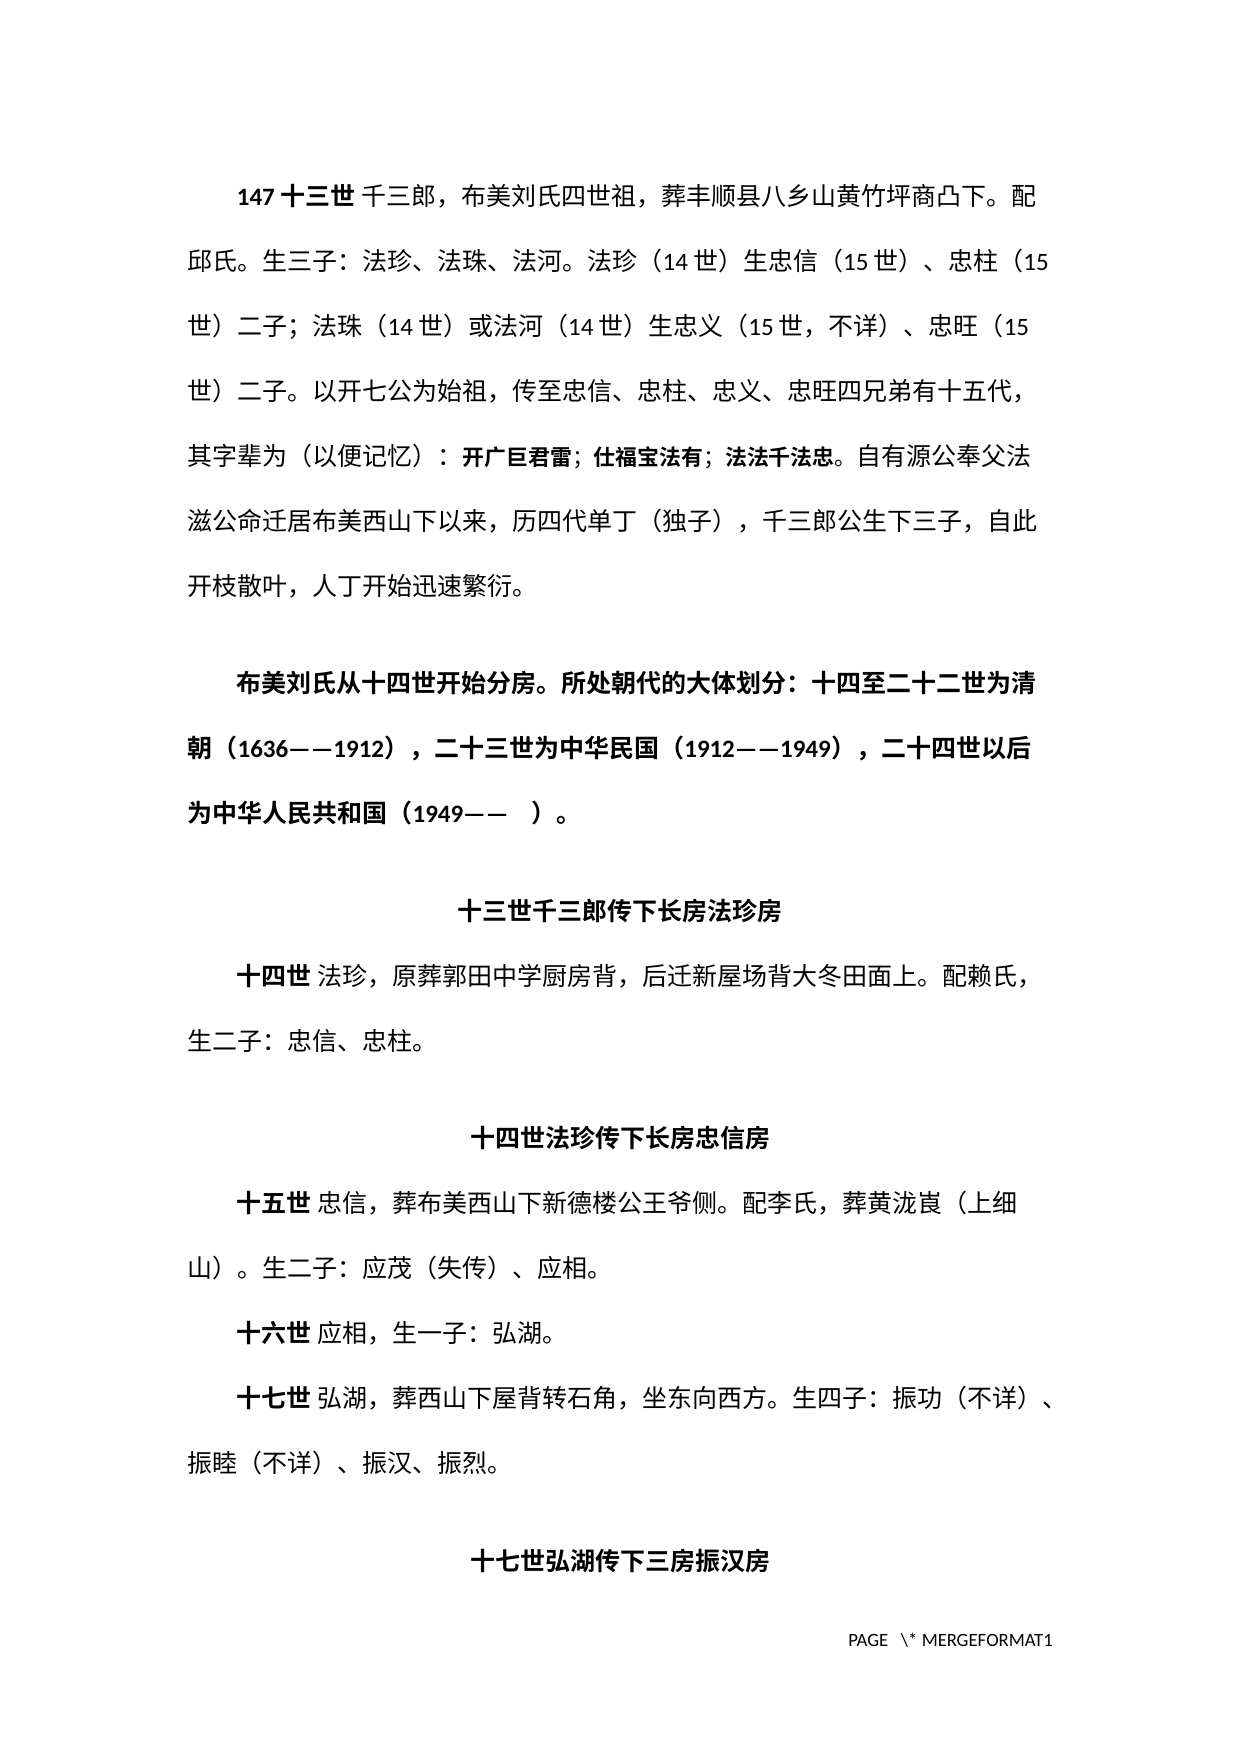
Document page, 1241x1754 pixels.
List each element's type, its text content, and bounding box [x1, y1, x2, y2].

text 十四世法珍传下长房忠信房 [187, 1104, 1053, 1169]
text 十七世 弘湖，葬西山下屋背转石角，坐东向西方。生四子：振功（不详）、振睦（不详）、振汉、振烈。 [187, 1364, 1053, 1494]
text 十五世 忠信，葬布美西山下新德楼公王爷侧。配李氏，葬黄泷崀（上细山）。生二子：应茂（失传）、应相。 [187, 1169, 1053, 1299]
text 布美刘氏从十四世开始分房。所处朝代的大体划分：十四至二十二世为清朝（1636——1912），二十三世为中华民国（1912——1949），二十四世以后为中华人民共和国（1949—— ）。 [187, 649, 1042, 844]
text 十六世 应相，生一子：弘湖。 [187, 1299, 1053, 1364]
text 十七世弘湖传下三房振汉房 [187, 1527, 1053, 1592]
text 十三世千三郎传下长房法珍房 [187, 877, 1053, 942]
text 十四世 法珍，原葬郭田中学厨房背，后迁新屋场背大冬田面上。配赖氏，生二子：忠信、忠柱。 [187, 942, 1053, 1072]
text 147 十三世 千三郎，布美刘氏四世祖，葬丰顺县八乡山黄竹坪商凸下。配邱氏。生三子：法珍、法珠、法河。法珍（14世）生忠信（15世）、忠柱（15世）二子；法珠（14世）或法河（14世）生忠义（15世，不详）、忠旺（15世）二子。以开七公为始祖，传至忠信、忠柱、忠义、忠旺四兄弟有十五代，其字辈为（以便记忆）：开广巨君雷；仕福宝法有；法法千法忠。自有源公奉父法滋公命迁居布美西山下以来，历四代单丁（独子），千三郎公生下三子，自此开枝散叶，人丁开始迅速繁衍。 [187, 162, 1053, 617]
